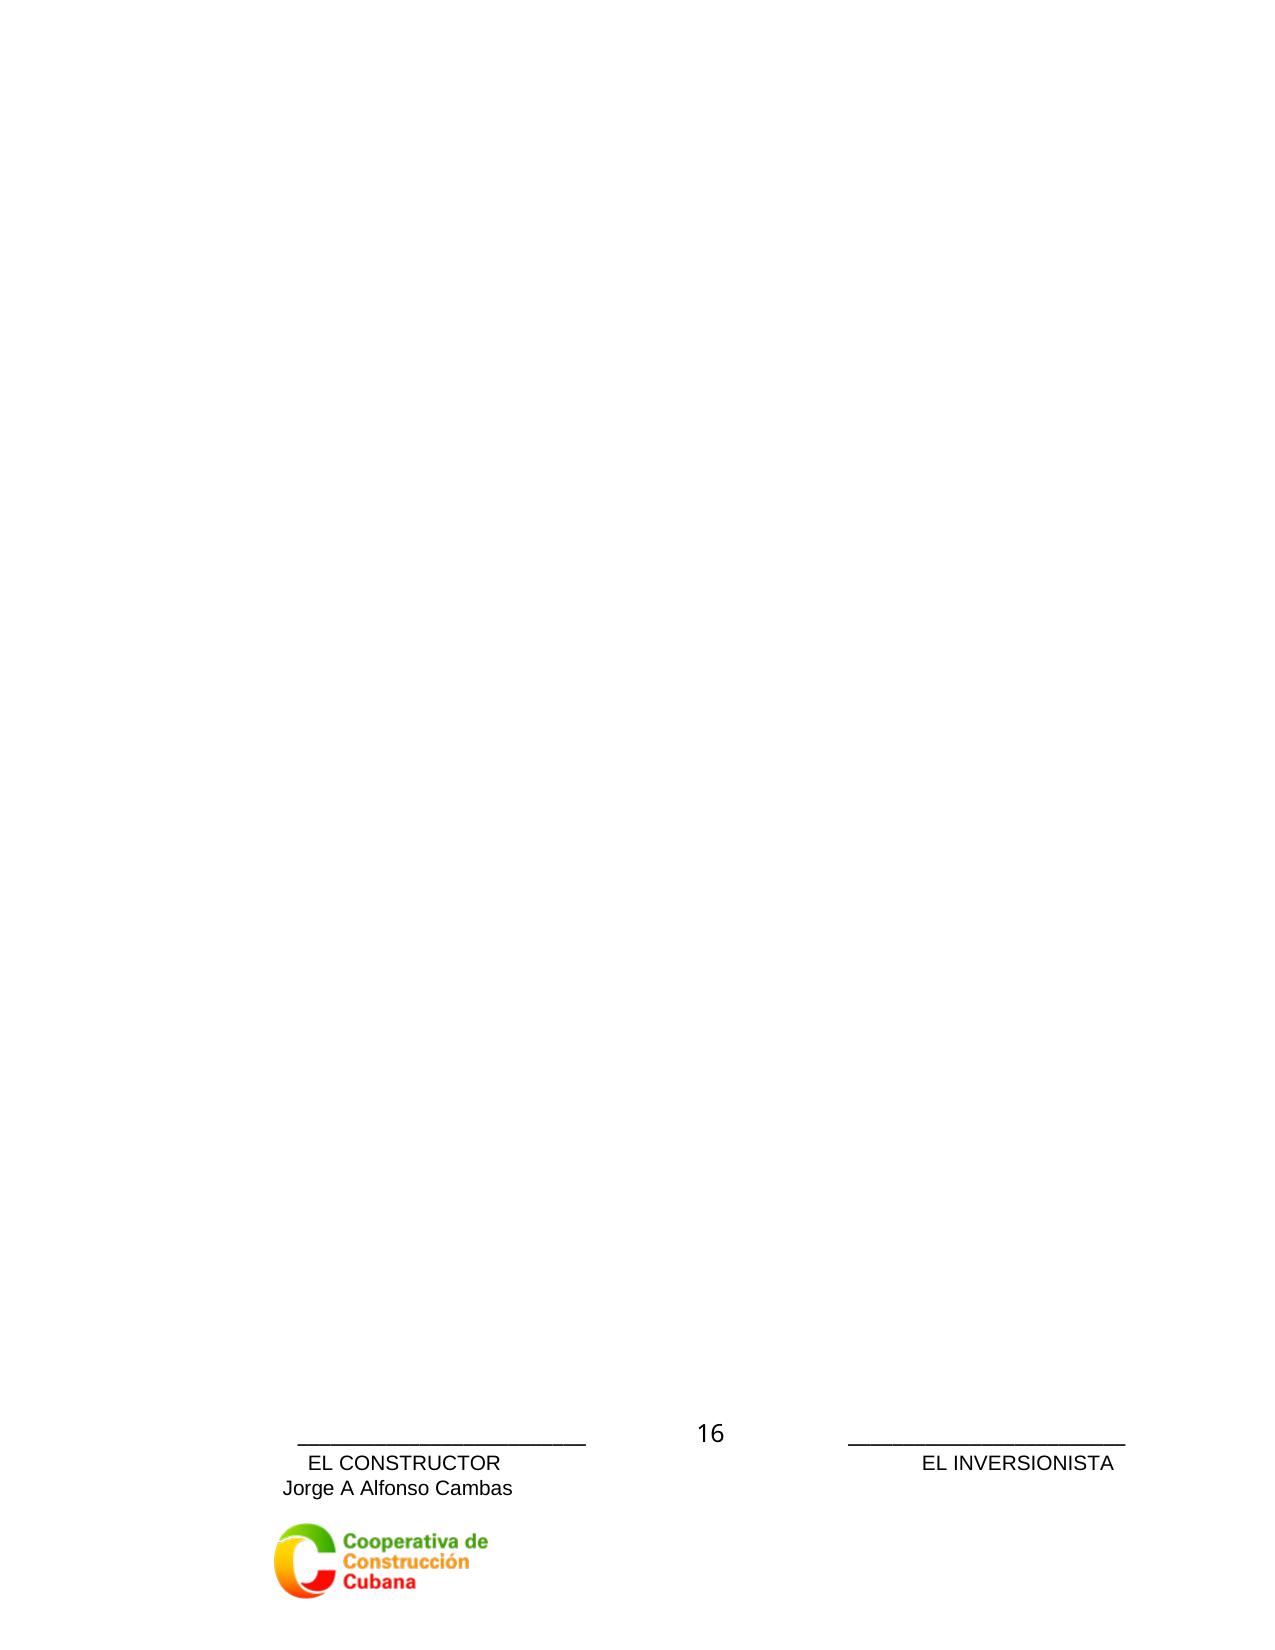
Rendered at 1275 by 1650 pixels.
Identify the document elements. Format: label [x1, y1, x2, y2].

picture [236, 1499, 512, 1621]
